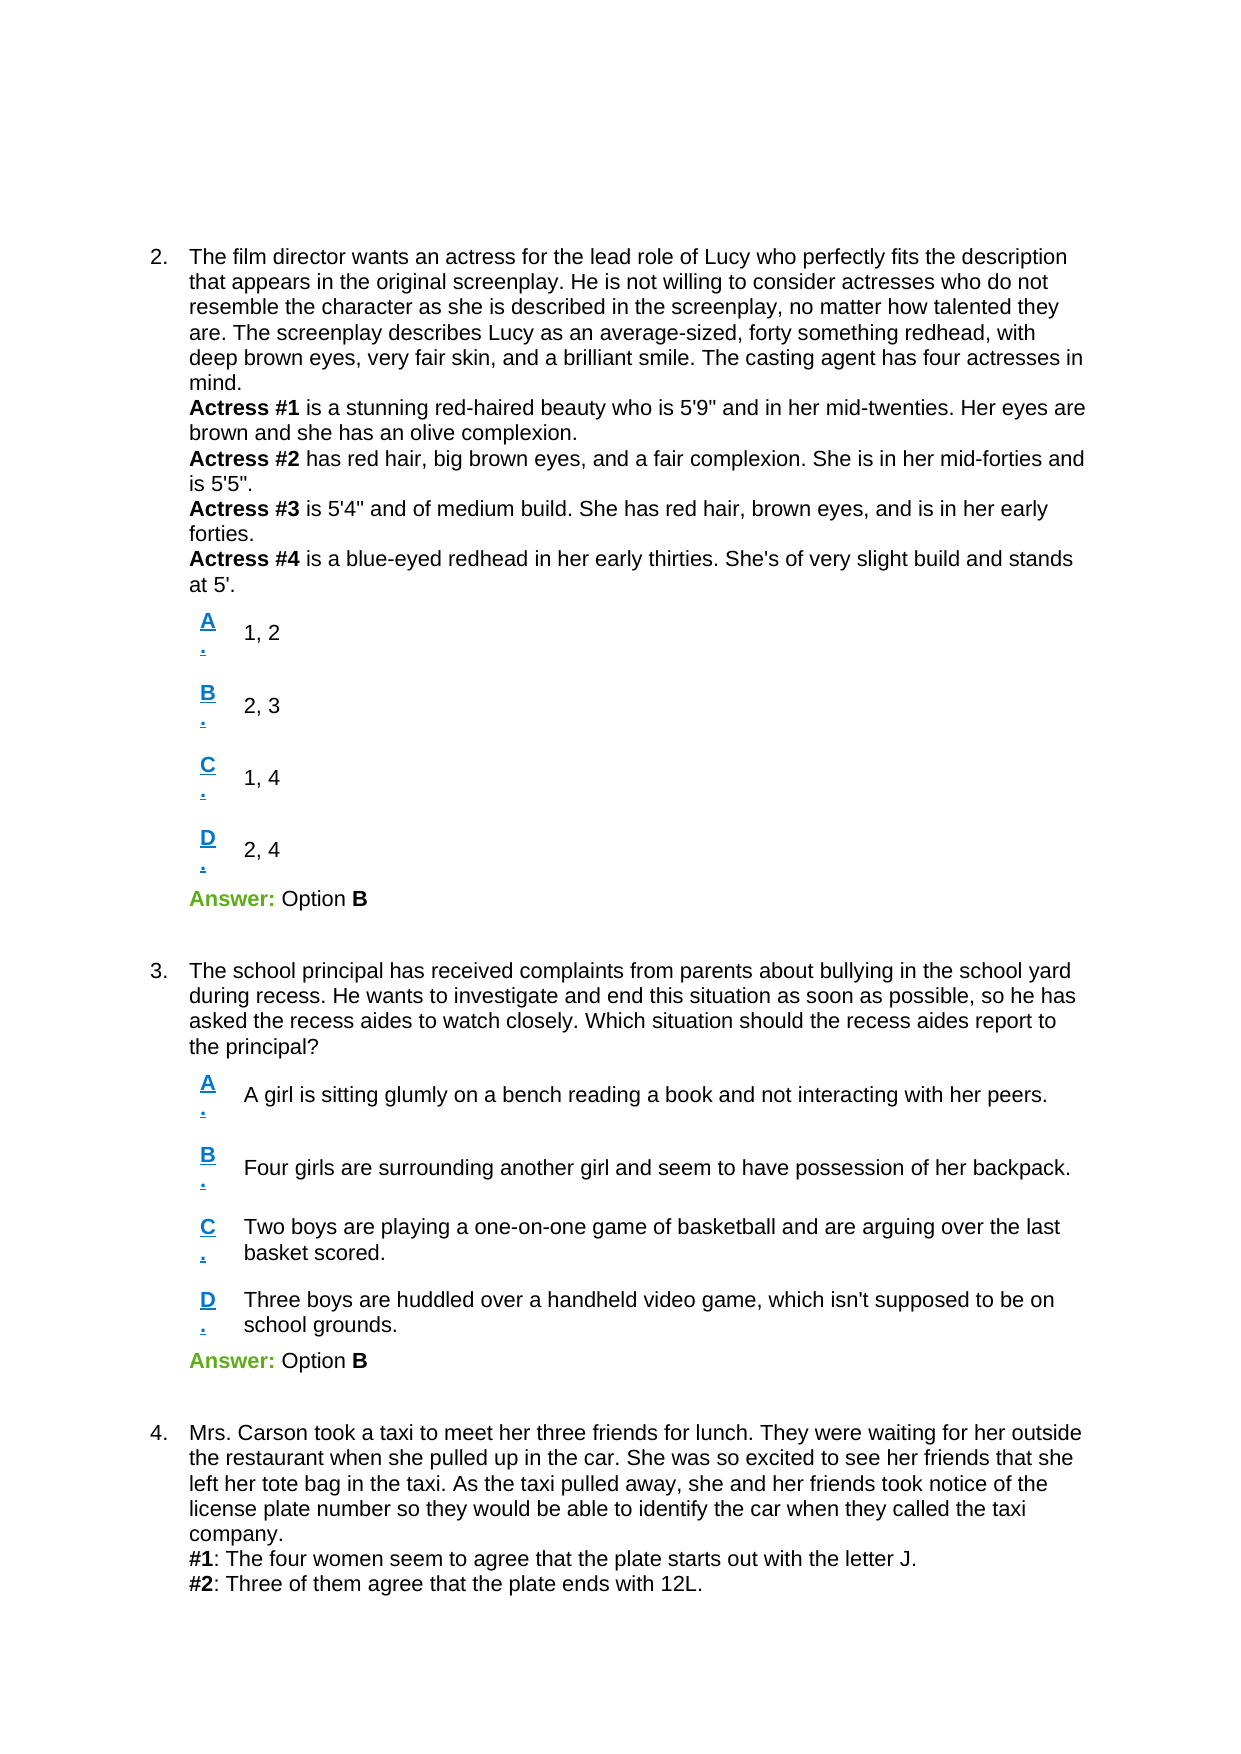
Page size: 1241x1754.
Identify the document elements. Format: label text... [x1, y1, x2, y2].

table_header 4. [150, 1420, 189, 1596]
table_cell Answer: Option B [189, 597, 1090, 911]
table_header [189, 1420, 1090, 1596]
table_header 2. [150, 244, 189, 911]
table_header The school principal has received complaints from parents about bullying in the school yard during recess. He wants to investigate and end this situation as soon as possible, so he has asked the recess aides to watch closely. Which situation should the recess aides report to the principal? [189, 958, 1090, 1059]
table_header 3. [150, 958, 189, 1373]
table_cell Answer: Option B [189, 1059, 1090, 1373]
table_header The film director wants an actress for the lead role of Lucy who perfectly fits the description that appears in the original screenplay. He is not willing to consider actresses who do not resemble the character as she is described in the screenplay, no matter how talented they are. The screenplay describes Lucy as an average-sized, forty something redhead, with deep brown eyes, very fair skin, and a brilliant smile. The casting agent has four actresses in mind. Actress #1 is a stunning red-haired beauty who is 5'9" and in her mid-twenties. Her eyes are brown and she has an olive complexion. Actress #2 has red hair, big brown eyes, and a fair complexion. She is in her mid-forties and is 5'5". Actress #3 is 5'4" and of medium build. She has red hair, brown eyes, and is in her early forties. Actress #4 is a blue-eyed redhead in her early thirties. She's of very slight build and stands at 5'. [189, 244, 1090, 597]
